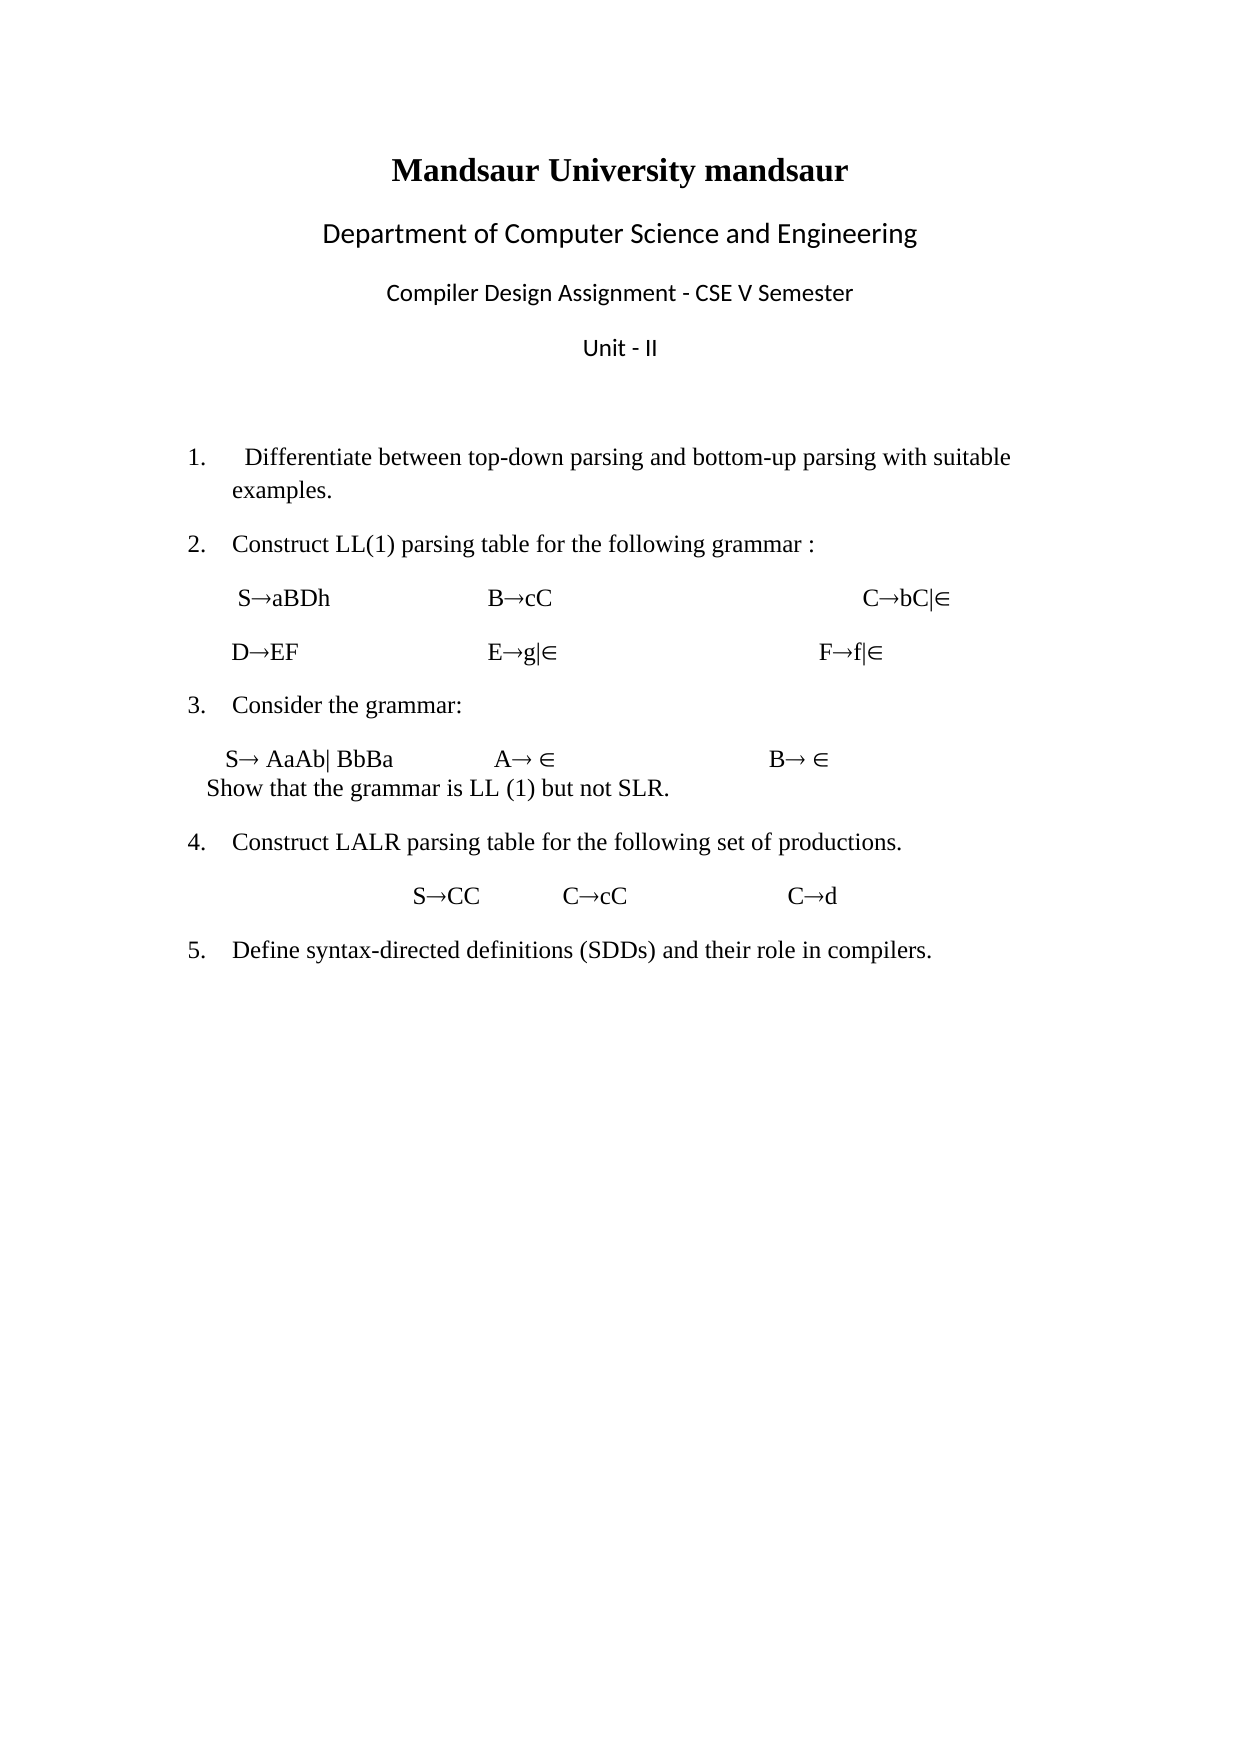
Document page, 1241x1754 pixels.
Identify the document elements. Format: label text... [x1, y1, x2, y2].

text Unit - II [187, 332, 1053, 363]
list Differentiate between top-down parsing and bottom-up parsing with suitable examples. [187, 442, 1053, 504]
list DEF Eg| Ff| [187, 637, 1053, 666]
text Mandsaur University mandsaur [187, 150, 1053, 188]
text S AaAb| BbBa A B [187, 744, 1053, 773]
text Show that the grammar is LL (1) but not SLR. [187, 773, 1053, 802]
list Define syntax-directed definitions (SDDs) and their role in compilers. [187, 935, 1053, 963]
text SCC CcC Cd [225, 881, 1053, 910]
text Compiler Design Assignment - CSE V Semester [187, 277, 1053, 307]
list Consider the grammar: [187, 691, 1053, 719]
text Department of Computer Science and Engineering [187, 215, 1053, 251]
list Construct LL(1) parsing table for the following grammar : [187, 529, 1053, 558]
list SaBDh BcC CbC| [187, 583, 1053, 612]
list Construct LALR parsing table for the following set of productions. [187, 827, 1053, 856]
